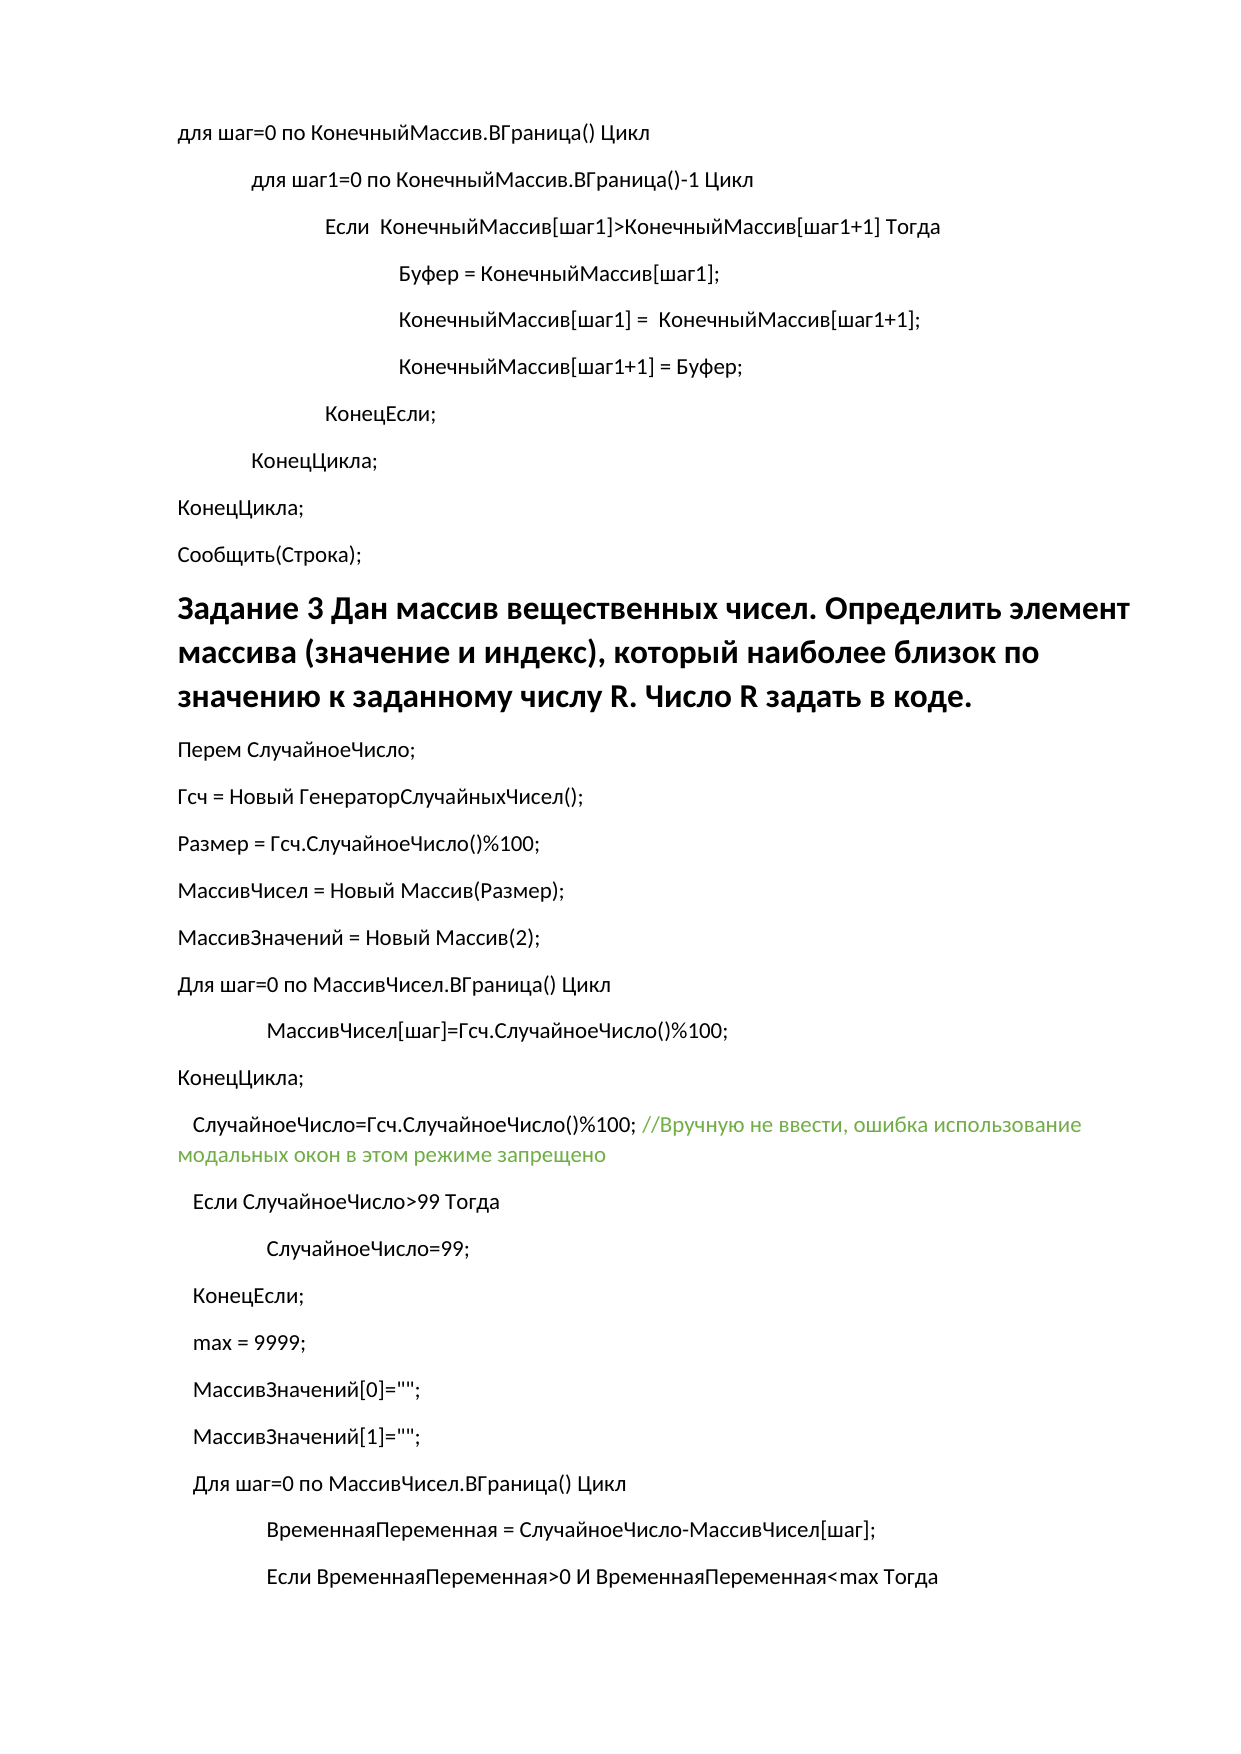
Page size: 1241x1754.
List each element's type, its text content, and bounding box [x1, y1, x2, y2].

text Если СлучайноеЧисло>99 Тогда [177, 1187, 1152, 1216]
text МассивЧисел[шаг]=Гсч.СлучайноеЧисло()%100; [177, 1017, 1152, 1045]
text МассивЗначений[0]=""; [177, 1375, 1152, 1403]
text Сообщить(Строка); [177, 540, 1152, 568]
text СлучайноеЧисло=99; [177, 1234, 1152, 1262]
text КонецЕсли; [177, 399, 1152, 427]
text КонецЕсли; [177, 1281, 1152, 1309]
text КонечныйМассив[шаг1] = КонечныйМассив[шаг1+1]; [177, 306, 1152, 334]
text КонецЦикла; [177, 446, 1152, 474]
text Задание 3 Дан массив вещественных чисел. Определить элемент массива (значение и индекс), который наиболее близок по значению к заданному числу R. Число R задать в коде. [177, 587, 1152, 716]
text КонецЦикла; [177, 493, 1152, 521]
text для шаг=0 по КонечныйМассив.ВГраница() Цикл [177, 118, 1152, 146]
text МассивЗначений[1]=""; [177, 1422, 1152, 1450]
text Если КонечныйМассив[шаг1]>КонечныйМассив[шаг1+1] Тогда [177, 212, 1152, 240]
text ВременнаяПеременная = СлучайноеЧисло-МассивЧисел[шаг]; [177, 1516, 1152, 1544]
text Размер = Гсч.СлучайноеЧисло()%100; [177, 829, 1152, 857]
text СлучайноеЧисло=Гсч.СлучайноеЧисло()%100; //Вручную не ввести, ошибка использование модальных окон в этом режиме запрещено [177, 1110, 1152, 1169]
text Если ВременнаяПеременная>0 И ВременнаяПеременная<max Тогда [177, 1562, 1152, 1591]
text МассивЧисел = Новый Массив(Размер); [177, 876, 1152, 904]
text Для шаг=0 по МассивЧисел.ВГраница() Цикл [177, 1469, 1152, 1497]
text max = 9999; [177, 1328, 1152, 1356]
text для шаг1=0 по КонечныйМассив.ВГраница()-1 Цикл [177, 165, 1152, 193]
text КонецЦикла; [177, 1063, 1152, 1092]
text Для шаг=0 по МассивЧисел.ВГраница() Цикл [177, 970, 1152, 998]
text КонечныйМассив[шаг1+1] = Буфер; [177, 352, 1152, 381]
text Гсч = Новый ГенераторСлучайныхЧисел(); [177, 782, 1152, 810]
text МассивЗначений = Новый Массив(2); [177, 923, 1152, 951]
text Перем СлучайноеЧисло; [177, 735, 1152, 763]
text Буфер = КонечныйМассив[шаг1]; [177, 259, 1152, 287]
